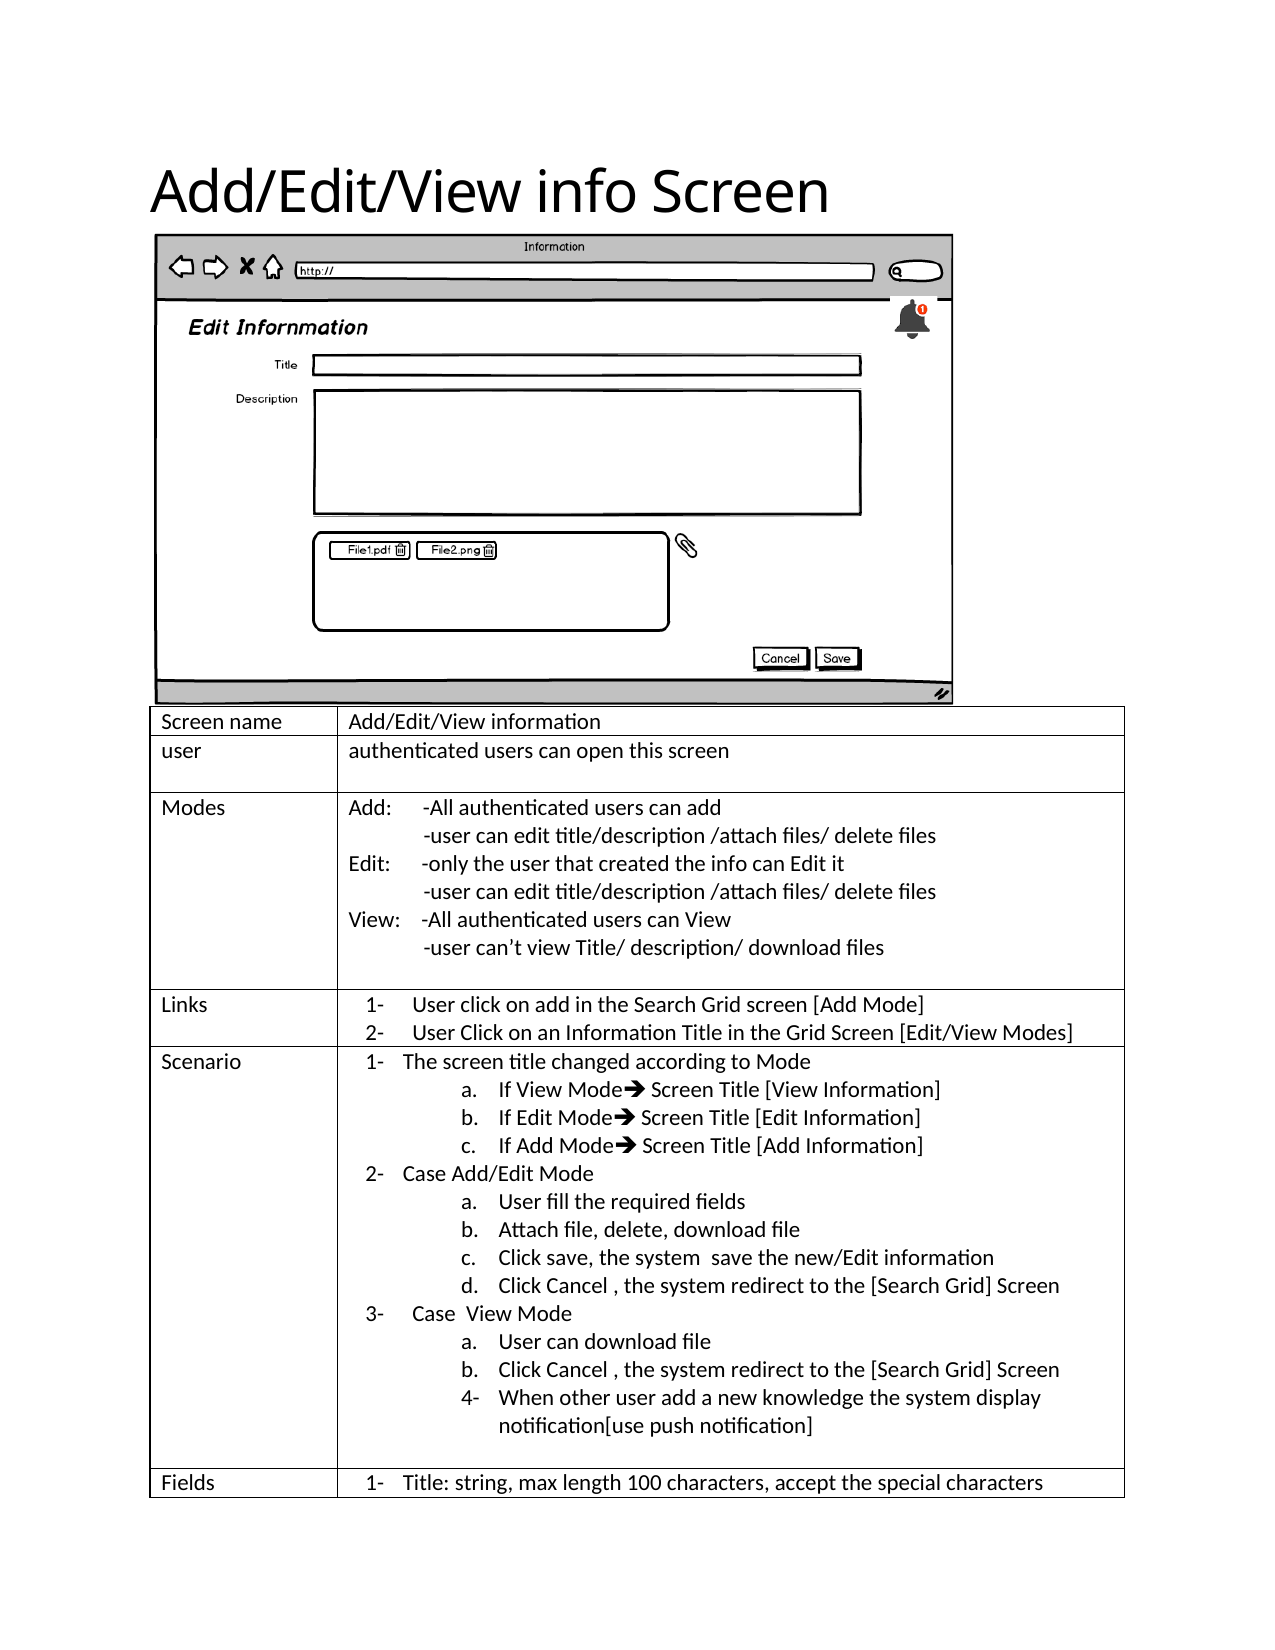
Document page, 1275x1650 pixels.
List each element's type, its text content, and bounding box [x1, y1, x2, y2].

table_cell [338, 1469, 1124, 1497]
table_header Add/Edit/View information [338, 707, 1124, 735]
picture [150, 229, 954, 706]
table_cell Fields [151, 1469, 337, 1497]
table_cell Modes [151, 793, 337, 989]
table_cell Scenario [151, 1047, 337, 1467]
table_cell authenticated users can open this screen [338, 736, 1124, 792]
table_cell Add: -All authenticated users can add -user can edit title/description /attach files/ delete files Edit: -only the user that created the info can Edit it -user can edit title/description /attach files/ delete files View: -All authenticated users can View -user can’t view Title/ description/ download files [338, 793, 1124, 989]
table_cell Links [151, 990, 337, 1046]
table_cell The screen title changed according to Mode If View Mode Screen Title [View Information] If Edit Mode Screen Title [Edit Information] If Add Mode Screen Title [Add Information] Case Add/Edit Mode User fill the required fields Attach file, delete, download file Click save, the system save the new/Edit information Click Cancel , the system redirect to the [Search Grid] Screen Case View Mode User can download file Click Cancel , the system redirect to the [Search Grid] Screen When other user add a new knowledge the system display notification[use push notification] [338, 1047, 1124, 1467]
table_cell User click on add in the Search Grid screen [Add Mode] User Click on an Information Title in the Grid Screen [Edit/View Modes] [338, 990, 1124, 1046]
table_cell user [151, 736, 337, 792]
table_header Screen name [151, 707, 337, 735]
